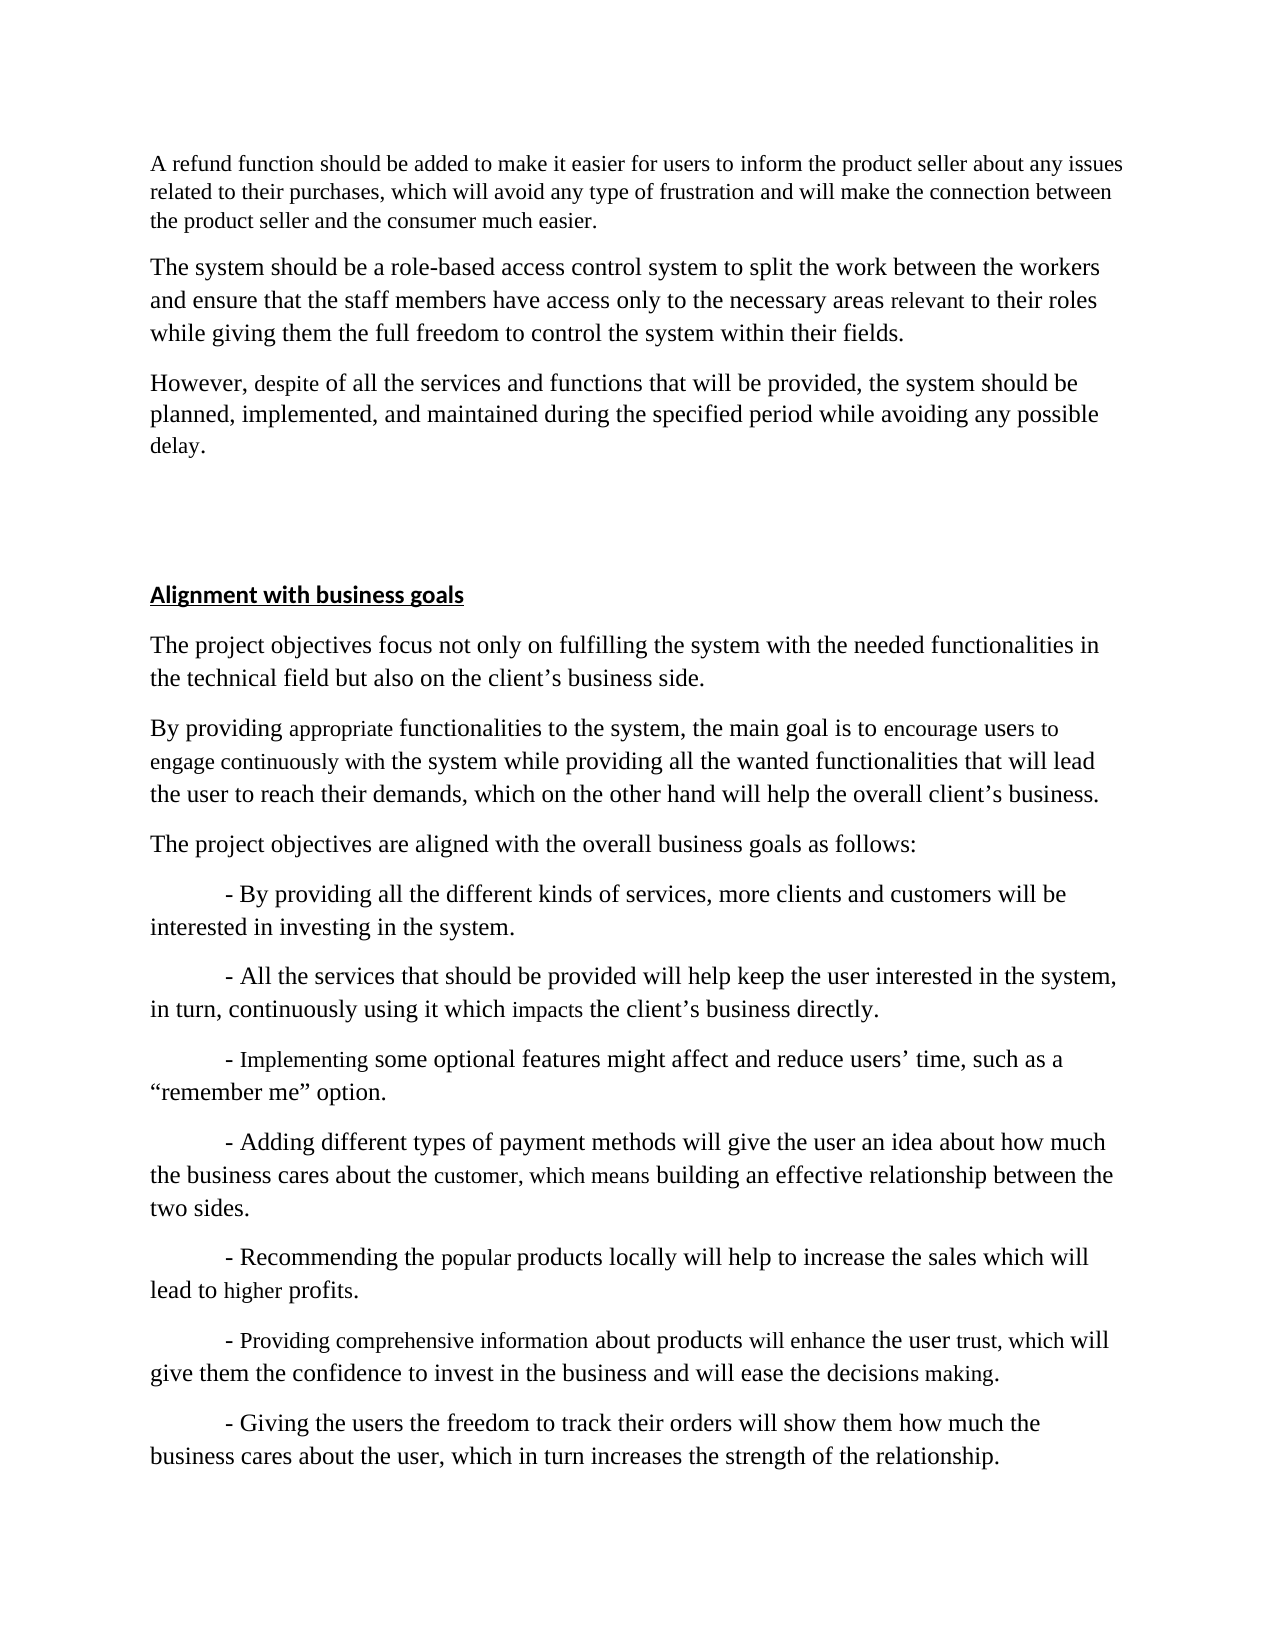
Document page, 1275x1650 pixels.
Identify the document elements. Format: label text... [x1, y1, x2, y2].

text Alignment with business goals [150, 579, 1125, 609]
text - Providing comprehensive information about products will enhance the user trust, which will give them the confidence to invest in the business and will ease the decisions making. [150, 1325, 1125, 1387]
text - Implementing some optional features might affect and reduce users’ time, such as a “remember me” option. [150, 1044, 1125, 1106]
text The project objectives are aligned with the overall business goals as follows: [150, 829, 1125, 858]
text A refund function should be added to make it easier for users to inform the product seller about any issues related to their purchases, which will avoid any type of frustration and will make the connection between the product seller and the consumer much easier. [150, 150, 1125, 233]
text - By providing all the different kinds of services, more clients and customers will be interested in investing in the system. [150, 879, 1125, 940]
text - Giving the users the freedom to track their orders will show them how much the business cares about the user, which in turn increases the strength of the relationship. [150, 1408, 1125, 1470]
text By providing appropriate functionalities to the system, the main goal is to encourage users to engage continuously with the system while providing all the wanted functionalities that will lead the user to reach their demands, which on the other hand will help the overall client’s business. [150, 713, 1125, 808]
text The project objectives focus not only on fulfilling the system with the needed functionalities in the technical field but also on the client’s business side. [150, 631, 1125, 692]
text - Recommending the popular products locally will help to increase the sales which will lead to higher profits. [150, 1242, 1125, 1304]
text - All the services that should be provided will help keep the user interested in the system, in turn, continuously using it which impacts the client’s business directly. [150, 961, 1125, 1023]
text - Adding different types of payment methods will give the user an idea about how much the business cares about the customer, which means building an effective relationship between the two sides. [150, 1127, 1125, 1222]
